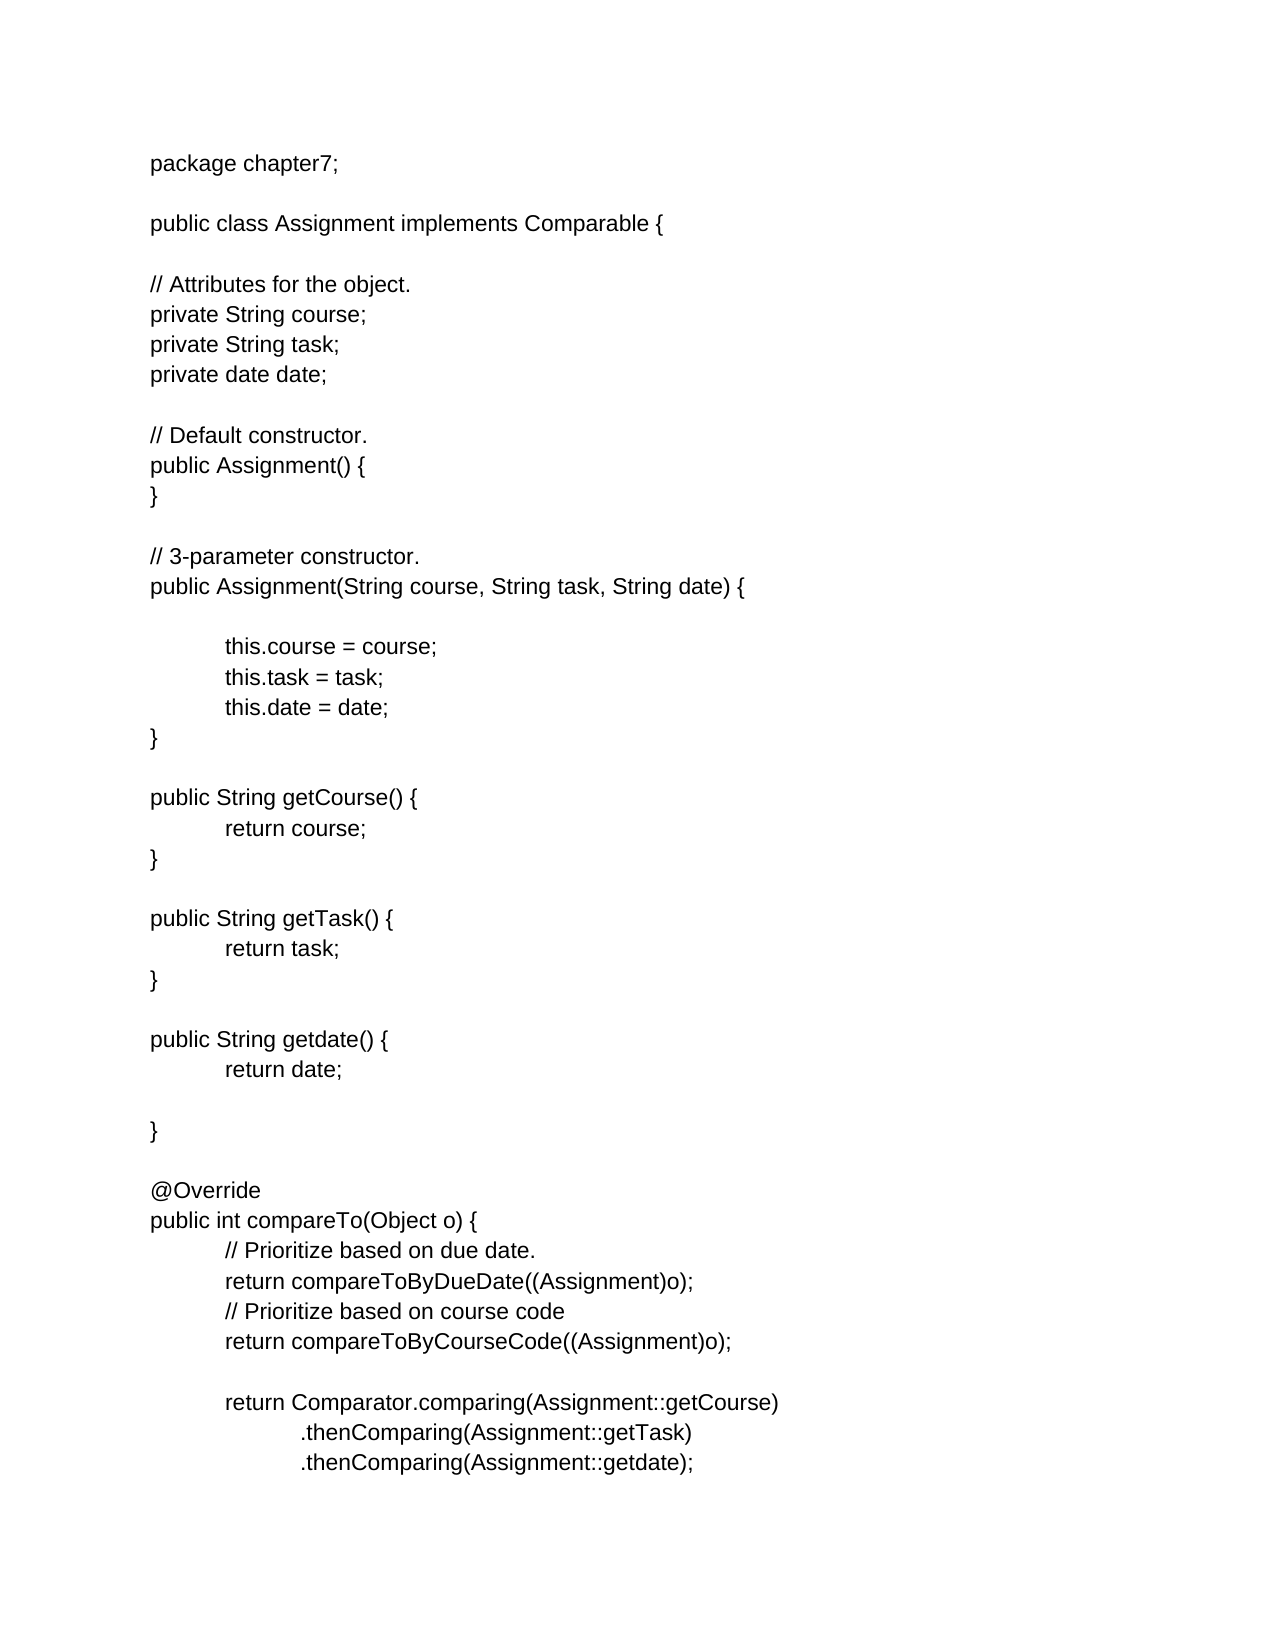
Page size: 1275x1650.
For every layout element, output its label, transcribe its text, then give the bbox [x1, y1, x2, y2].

text public String getdate() { [150, 1026, 1125, 1052]
text this.course = course; [150, 633, 1125, 660]
text return course; [150, 814, 1125, 841]
text } [150, 482, 1125, 509]
text public String getTask() { [150, 905, 1125, 932]
text public Assignment() { [150, 452, 1125, 478]
text public String getCourse() { [150, 784, 1125, 811]
text .thenComparing(Assignment::getdate); [225, 1449, 1125, 1475]
text private String task; [150, 331, 1125, 358]
text private date date; [150, 361, 1125, 388]
text public int compareTo(Object o) { [150, 1207, 1125, 1234]
text } [150, 845, 1125, 871]
text // Attributes for the object. [150, 271, 1125, 297]
text return task; [150, 935, 1125, 962]
text public class Assignment implements Comparable { [150, 210, 1125, 237]
text } [150, 966, 1125, 992]
text return compareToByCourseCode((Assignment)o); [150, 1328, 1125, 1354]
text this.date = date; [150, 694, 1125, 720]
text // Default constructor. [150, 422, 1125, 448]
text public Assignment(String course, String task, String date) { [150, 573, 1125, 599]
text return compareToByDueDate((Assignment)o); [150, 1268, 1125, 1294]
text } [150, 724, 1125, 750]
text private String course; [150, 301, 1125, 327]
text return date; [150, 1056, 1125, 1083]
text .thenComparing(Assignment::getTask) [225, 1419, 1125, 1445]
text return Comparator.comparing(Assignment::getCourse) [150, 1388, 1125, 1415]
text } [150, 1117, 1125, 1143]
text // Prioritize based on course code [150, 1298, 1125, 1324]
text this.task = task; [150, 663, 1125, 690]
text @Override [150, 1177, 1125, 1203]
text // 3-parameter constructor. [150, 543, 1125, 569]
text package chapter7; [150, 150, 1125, 176]
text // Prioritize based on due date. [150, 1237, 1125, 1264]
